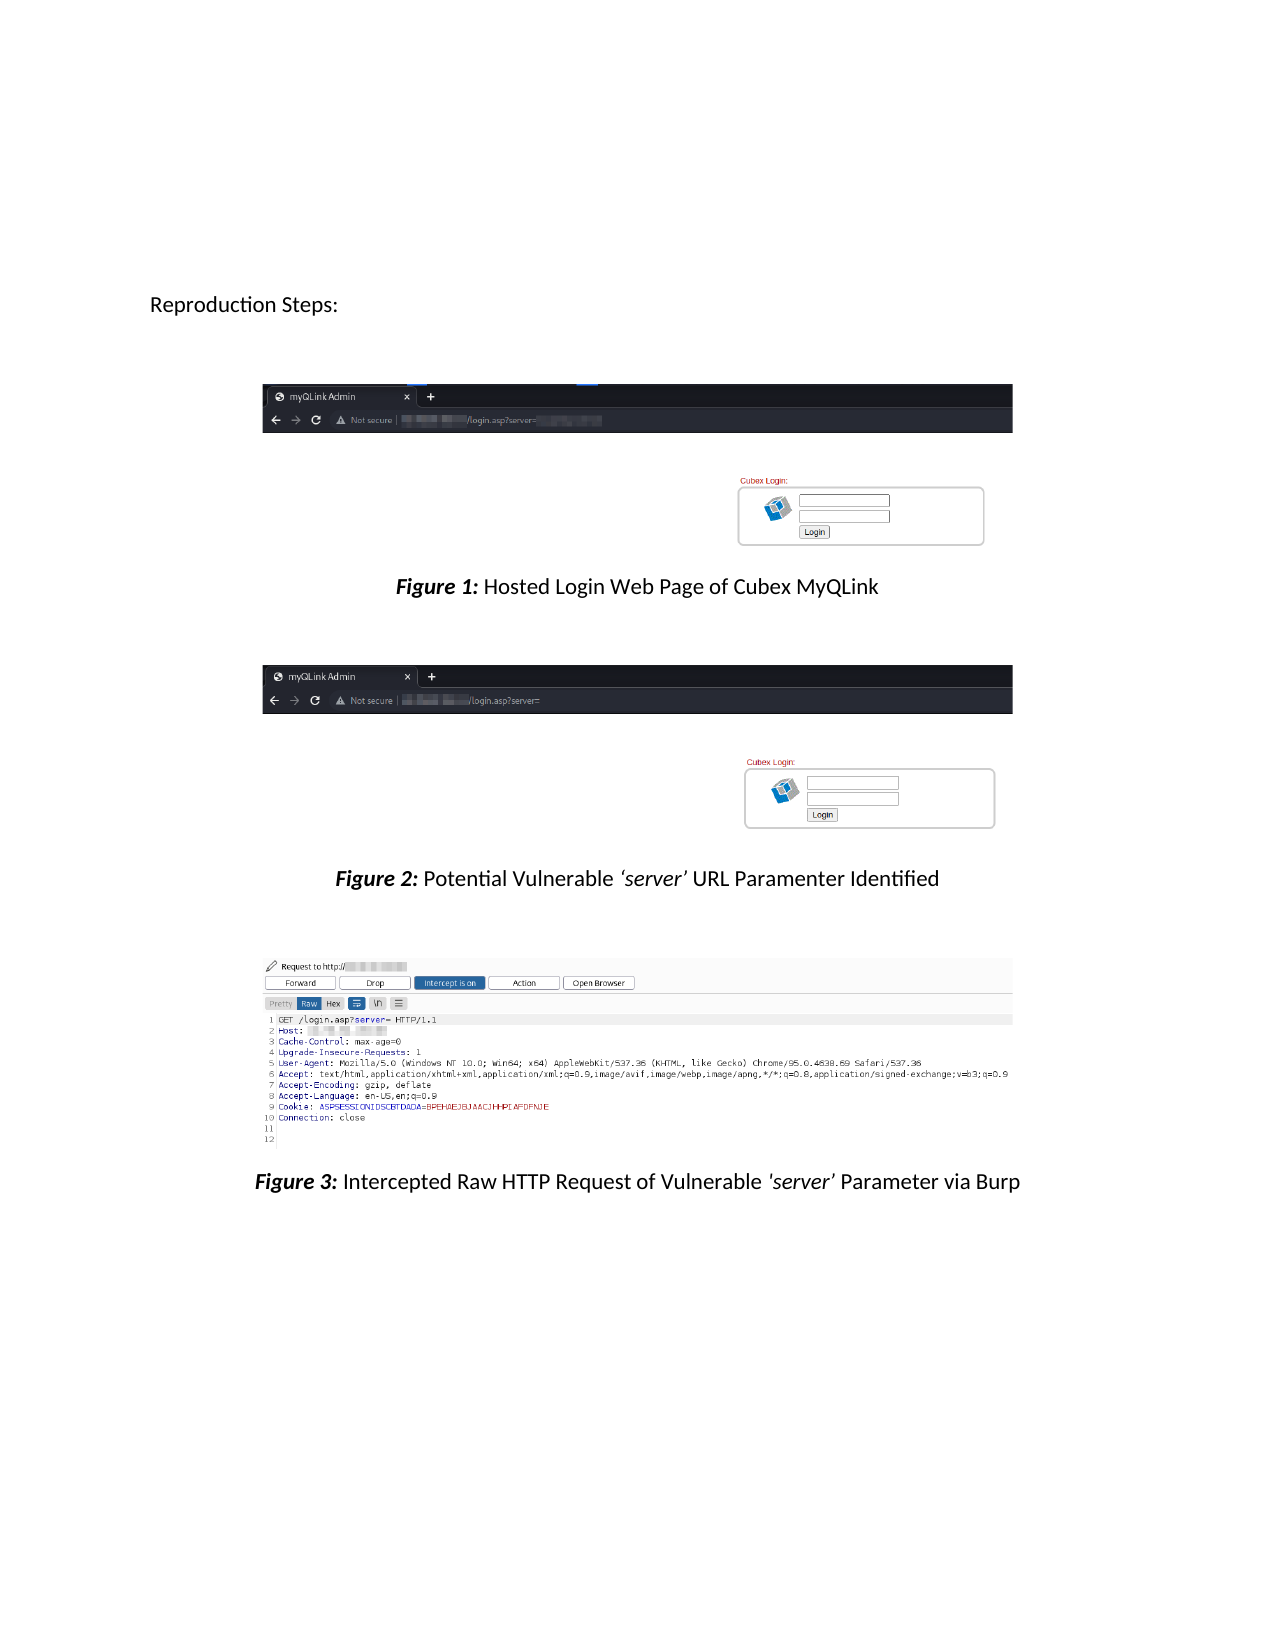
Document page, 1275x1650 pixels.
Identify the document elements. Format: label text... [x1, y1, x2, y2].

text Figure 3: Intercepted Raw HTTP Request of Vulnerable 'server’ Parameter via Burp [150, 1167, 1125, 1196]
picture [262, 665, 1013, 846]
picture [262, 384, 1013, 554]
text Reproduction Steps: [150, 291, 1125, 319]
picture [262, 958, 1013, 1149]
text Figure 2: Potential Vulnerable ‘server’ URL Paramenter Identified [150, 864, 1125, 892]
text Figure 1: Hosted Login Web Page of Cubex MyQLink [150, 572, 1125, 600]
